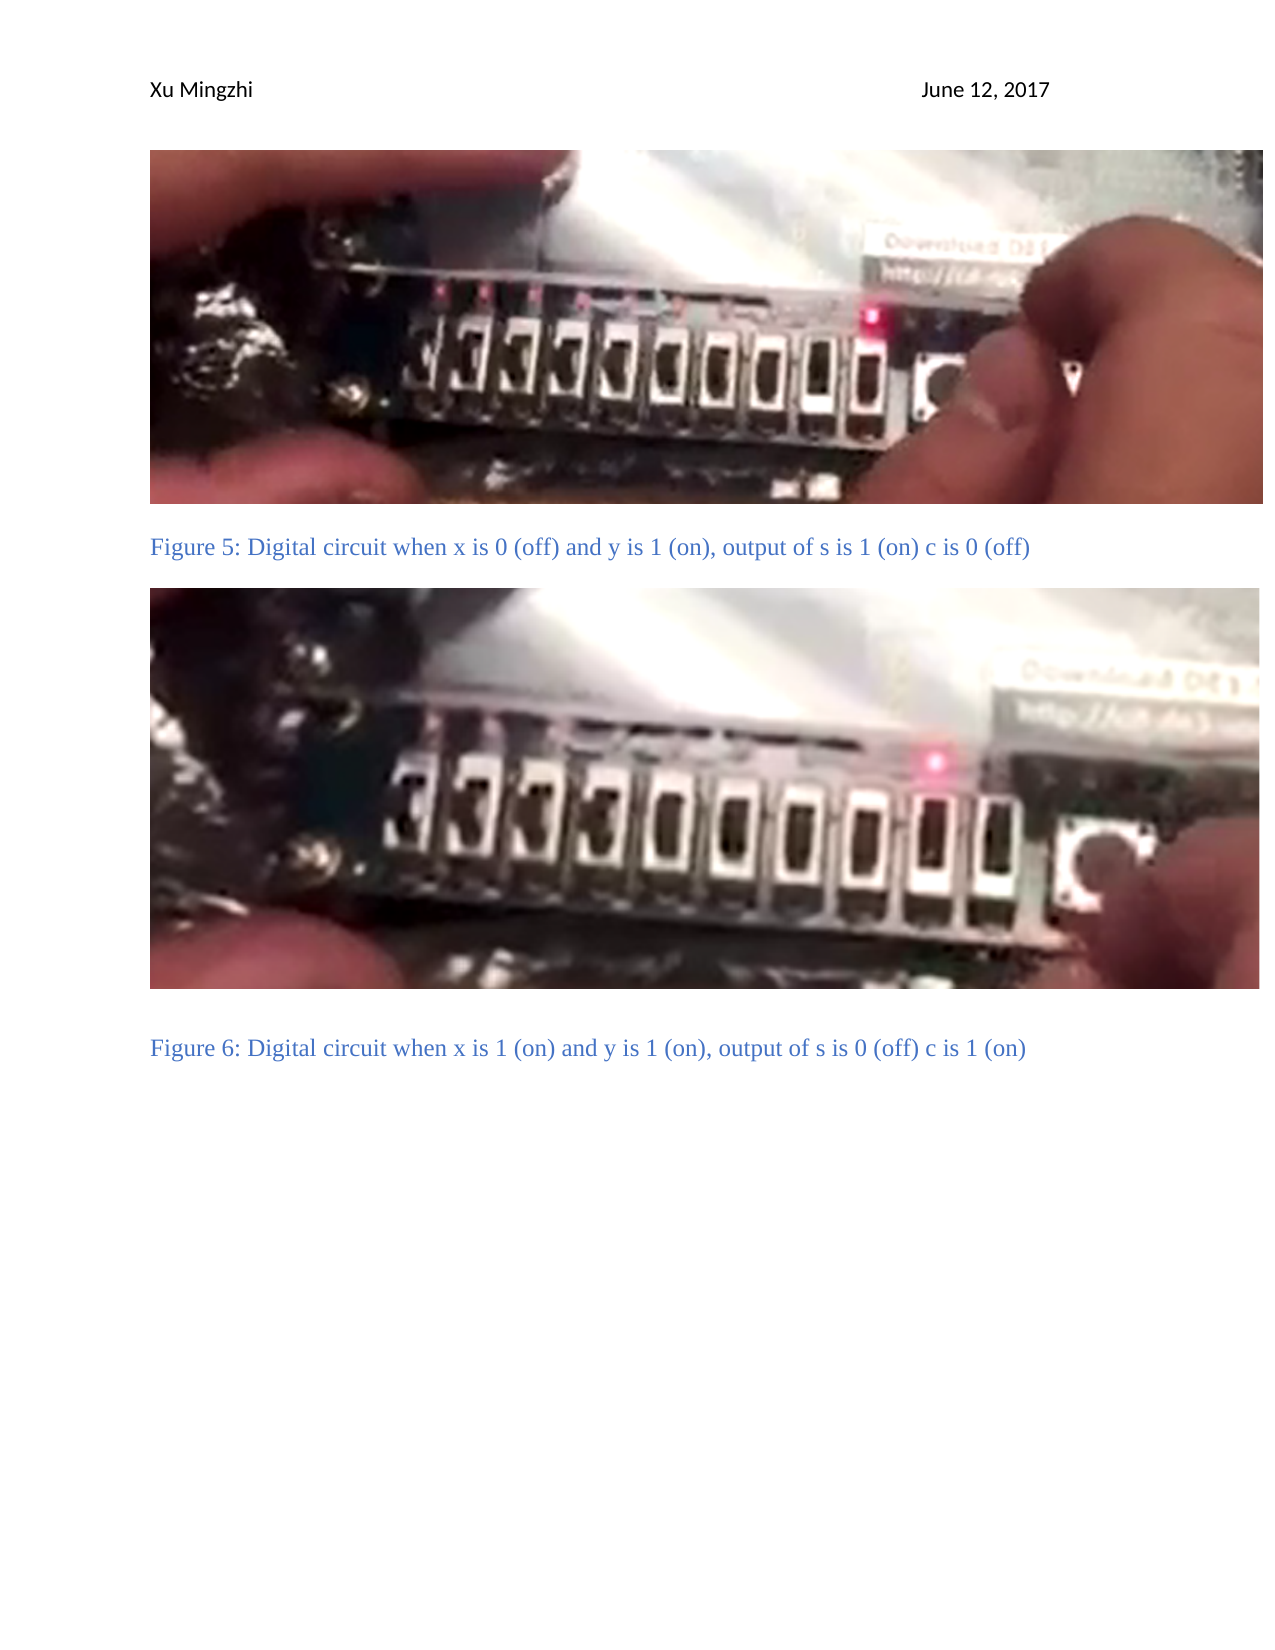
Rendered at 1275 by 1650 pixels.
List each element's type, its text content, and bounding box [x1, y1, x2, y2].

text Figure 6: Digital circuit when x is 1 (on) and y is 1 (on), output of s is 0 (off) c is 1 (on) [150, 1033, 1125, 1062]
picture [150, 150, 1263, 504]
picture [150, 588, 1260, 989]
text Figure 5: Digital circuit when x is 0 (off) and y is 1 (on), output of s is 1 (on) c is 0 (off) [150, 504, 1125, 588]
